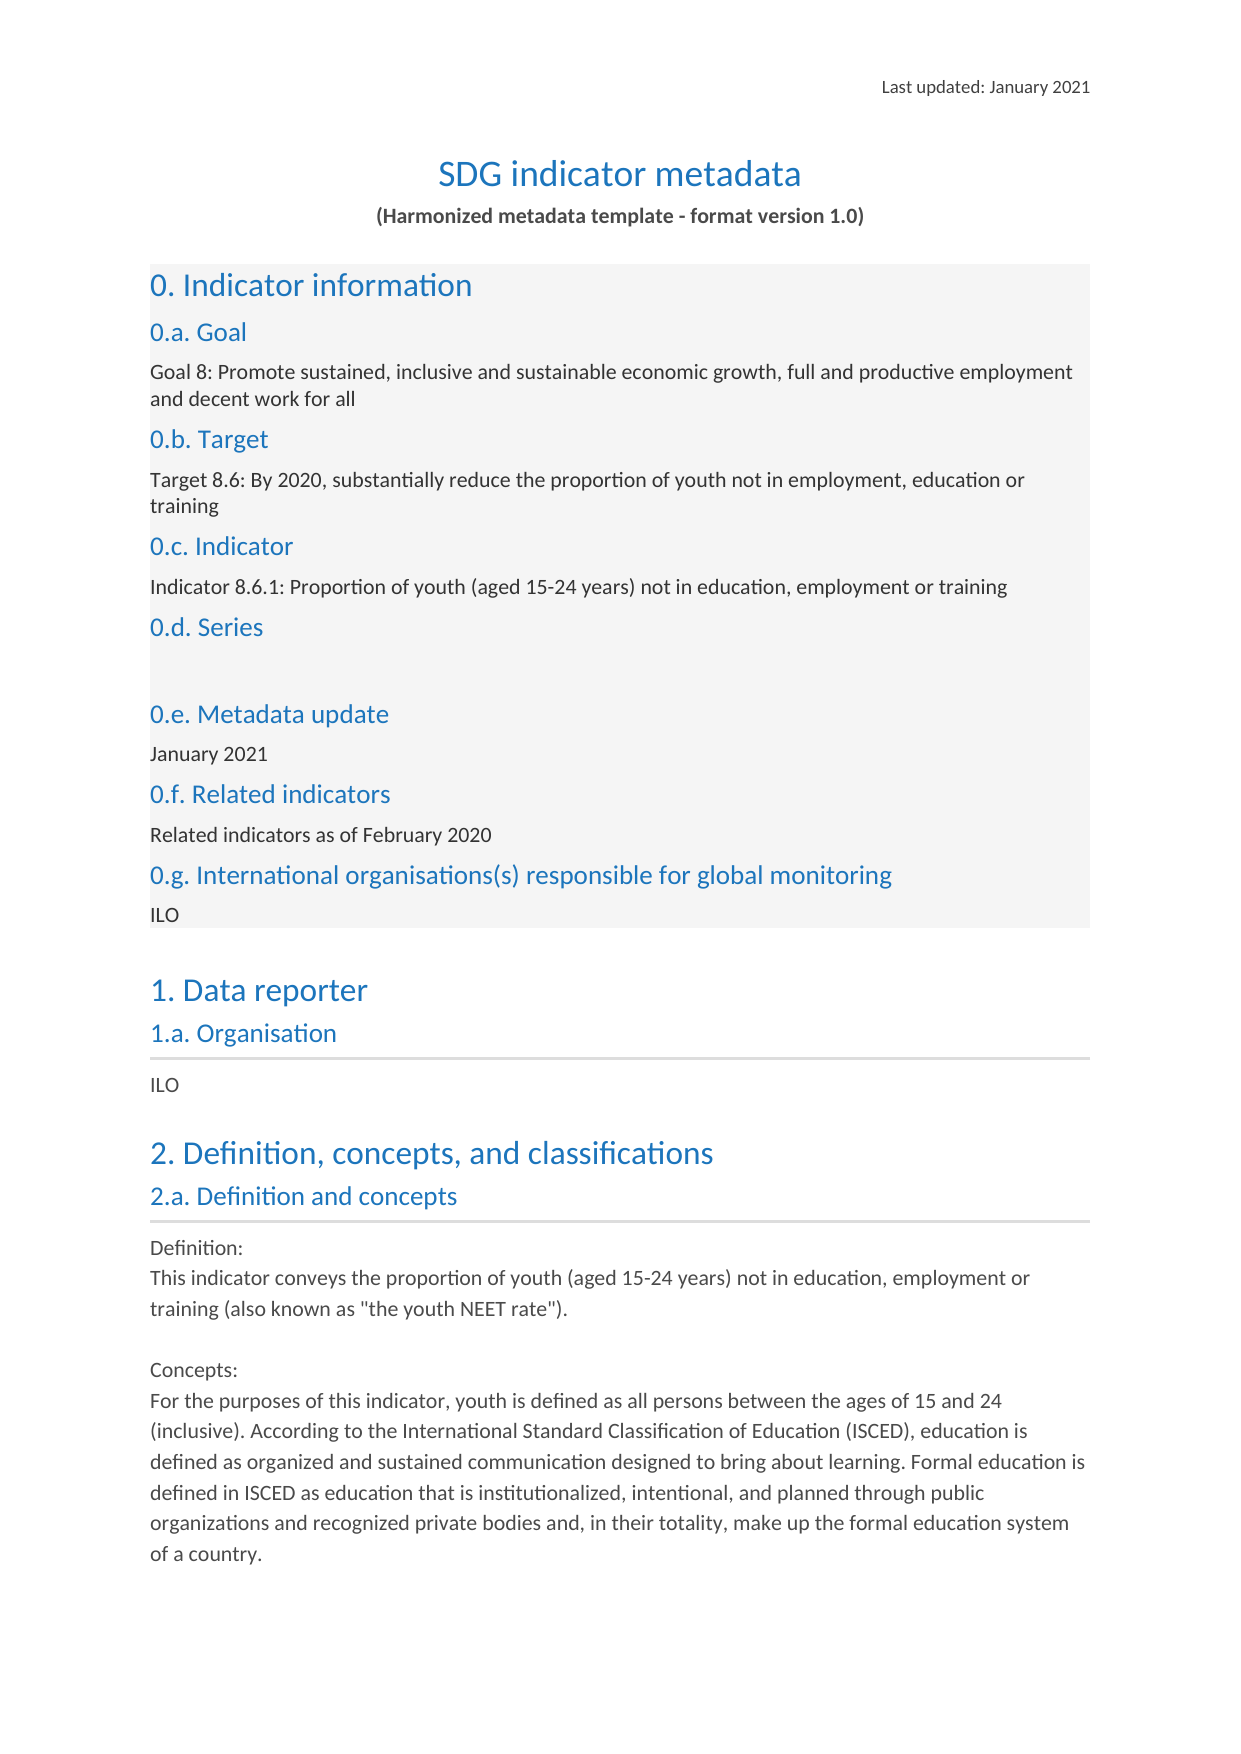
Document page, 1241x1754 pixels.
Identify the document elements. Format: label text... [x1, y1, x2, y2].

text 0.f. Related indicators [150, 777, 1090, 810]
text 0.e. Metadata update [150, 697, 1090, 730]
text 0. Indicator information [150, 264, 1090, 305]
text 0.c. Indicator [150, 529, 1090, 562]
text This indicator conveys the proportion of youth (aged 15-24 years) not in education, employment or training (also known as "the youth NEET rate"). [150, 1264, 1090, 1322]
text ILO [150, 901, 1090, 928]
text Related indicators as of February 2020 [150, 821, 1090, 847]
text January 2021 [150, 740, 1090, 767]
text 0.a. Goal [150, 315, 1090, 348]
text For the purposes of this indicator, youth is defined as all persons between the ages of 15 and 24 (inclusive). According to the International Standard Classification of Education (ISCED), education is defined as organized and sustained communication designed to bring about learning. Formal education is defined in ISCED as education that is institutionalized, intentional, and planned through public organizations and recognized private bodies and, in their totality, make up the formal education system of a country. [150, 1387, 1090, 1567]
text Goal 8: Promote sustained, inclusive and sustainable economic growth, full and productive employment and decent work for all [150, 358, 1090, 412]
text ILO [150, 1071, 1090, 1097]
text SDG indicator metadata [150, 150, 1090, 196]
text Definition: [150, 1234, 1090, 1260]
text 1. Data reporter [150, 969, 1090, 1010]
text Concepts: [150, 1356, 1090, 1383]
text 0.d. Series [150, 610, 1090, 643]
text 2.a. Definition and concepts [150, 1179, 1090, 1220]
text 0.b. Target [150, 422, 1090, 455]
text 1.a. Organisation [150, 1016, 1090, 1057]
text 2. Definition, concepts, and classifications [150, 1132, 1090, 1173]
text Indicator 8.6.1: Proportion of youth (aged 15-24 years) not in education, employment or training [150, 573, 1090, 599]
text (Harmonized metadata template - format version 1.0) [150, 203, 1090, 229]
text 0.g. International organisations(s) responsible for global monitoring [150, 858, 1090, 891]
text Target 8.6: By 2020, substantially reduce the proportion of youth not in employment, education or training [150, 466, 1090, 519]
